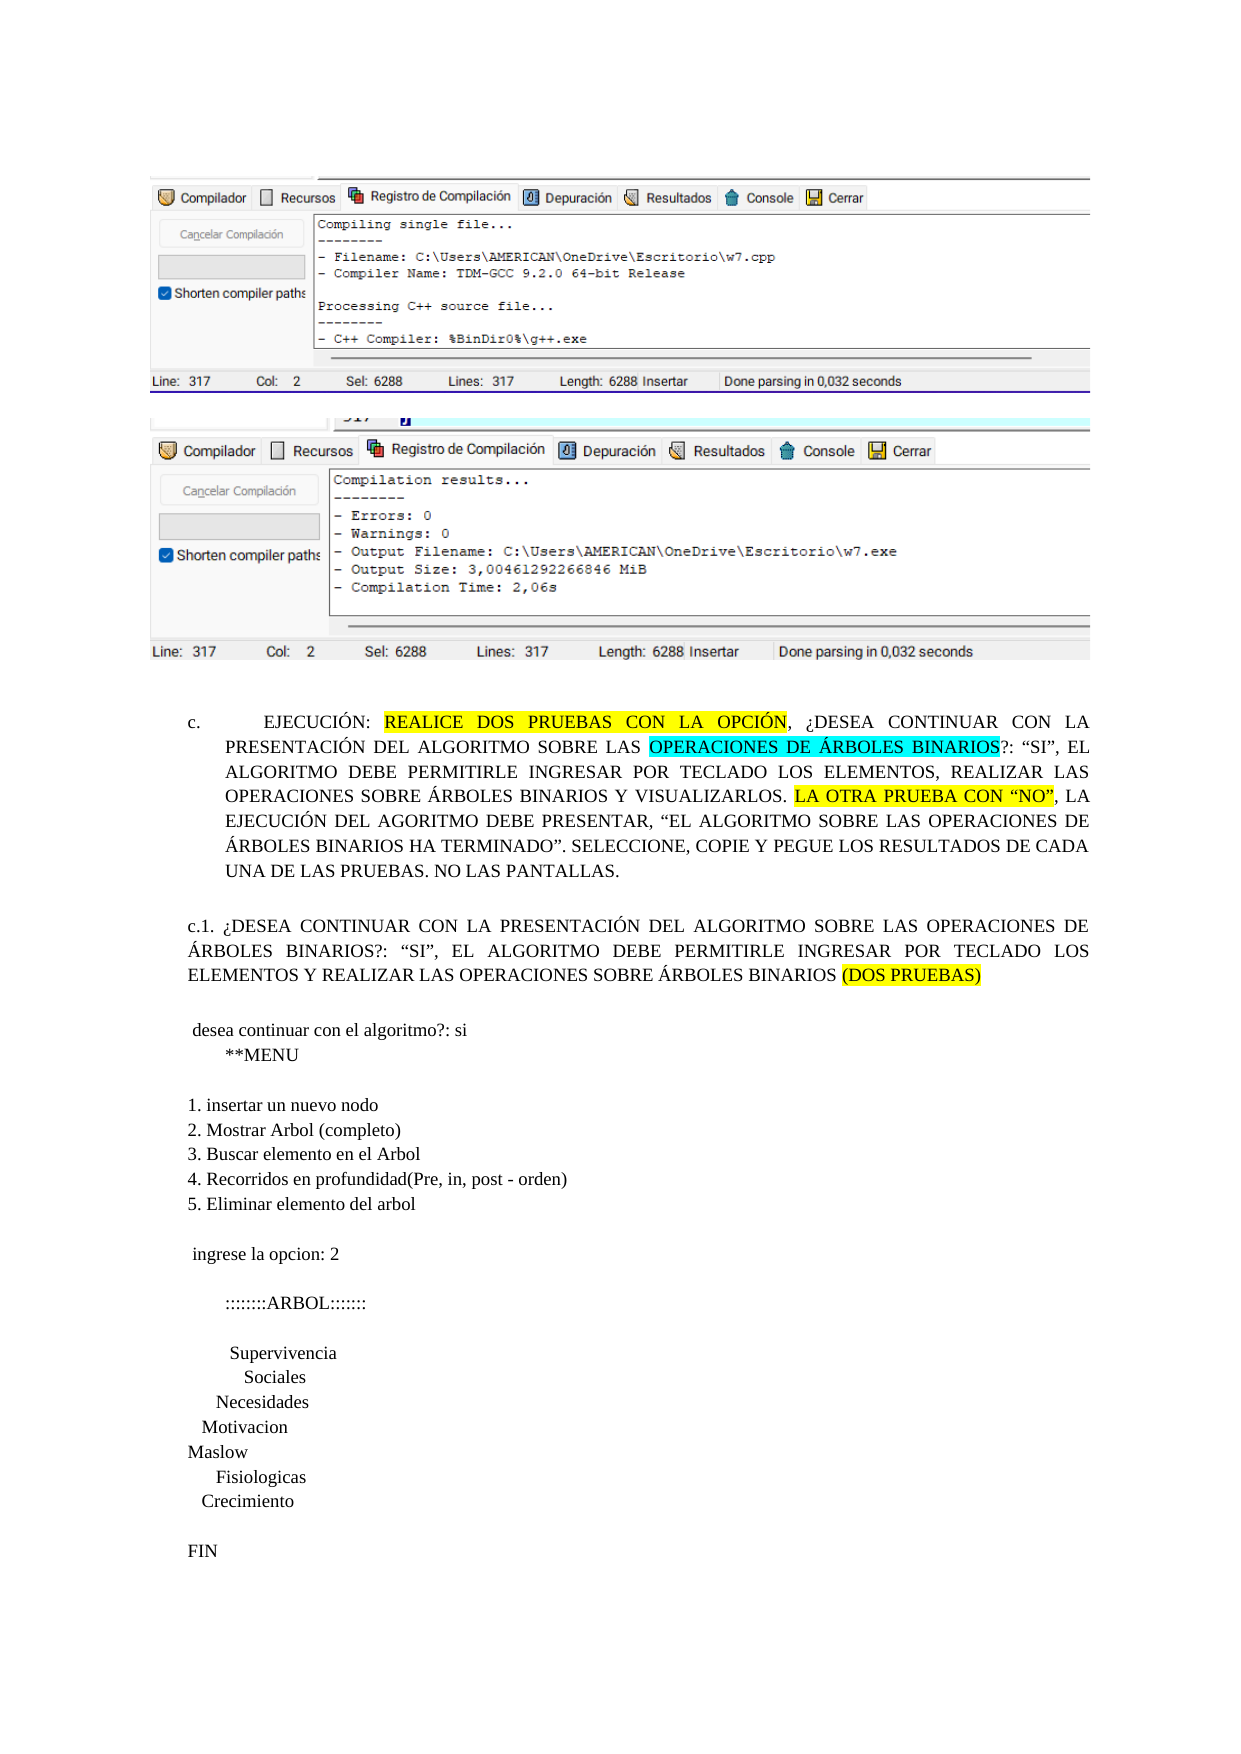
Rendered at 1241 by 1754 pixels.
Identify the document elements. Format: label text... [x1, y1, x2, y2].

text Motivacion [187, 1416, 1090, 1438]
text **MENU [187, 1044, 1090, 1066]
picture [150, 176, 1091, 393]
text 5. Eliminar elemento del arbol [187, 1193, 1090, 1214]
text c. EJECUCIÓN: REALICE DOS PRUEBAS CON LA OPCIÓN, ¿DESEA CONTINUAR CON LA PRESENTACIÓN DEL ALGORITMO SOBRE LAS OPERACIONES DE ÁRBOLES BINARIOS?: “SI”, EL ALGORITMO DEBE PERMITIRLE INGRESAR POR TECLADO LOS ELEMENTOS, REALIZAR LAS OPERACIONES SOBRE ÁRBOLES BINARIOS Y VISUALIZARLOS. LA OTRA PRUEBA CON “NO”, LA EJECUCIÓN DEL AGORITMO DEBE PRESENTAR, “EL ALGORITMO SOBRE LAS OPERACIONES DE ÁRBOLES BINARIOS HA TERMINADO”. SELECCIONE, COPIE Y PEGUE LOS RESULTADOS DE CADA UNA DE LAS PRUEBAS. NO LAS PANTALLAS. [187, 711, 1090, 881]
text Necesidades [187, 1391, 1090, 1413]
text FIN [187, 1540, 1090, 1562]
text 4. Recorridos en profundidad(Pre, in, post - orden) [187, 1168, 1090, 1190]
text ::::::::ARBOL::::::: [187, 1292, 1090, 1314]
text 2. Mostrar Arbol (completo) [187, 1118, 1090, 1140]
picture [150, 418, 1091, 660]
text 1. insertar un nuevo nodo [187, 1094, 1090, 1115]
text Sociales [187, 1366, 1090, 1388]
text c.1. ¿DESEA CONTINUAR CON LA PRESENTACIÓN DEL ALGORITMO SOBRE LAS OPERACIONES DE ÁRBOLES BINARIOS?: “SI”, EL ALGORITMO DEBE PERMITIRLE INGRESAR POR TECLADO LOS ELEMENTOS Y REALIZAR LAS OPERACIONES SOBRE ÁRBOLES BINARIOS (DOS PRUEBAS) [187, 915, 1090, 986]
text desea continuar con el algoritmo?: si [187, 1019, 1090, 1041]
text Crecimiento [187, 1490, 1090, 1512]
text Fisiologicas [187, 1466, 1090, 1487]
text ingrese la opcion: 2 [187, 1242, 1090, 1264]
text 3. Buscar elemento en el Arbol [187, 1143, 1090, 1165]
text Maslow [187, 1441, 1090, 1462]
text Supervivencia [187, 1342, 1090, 1363]
